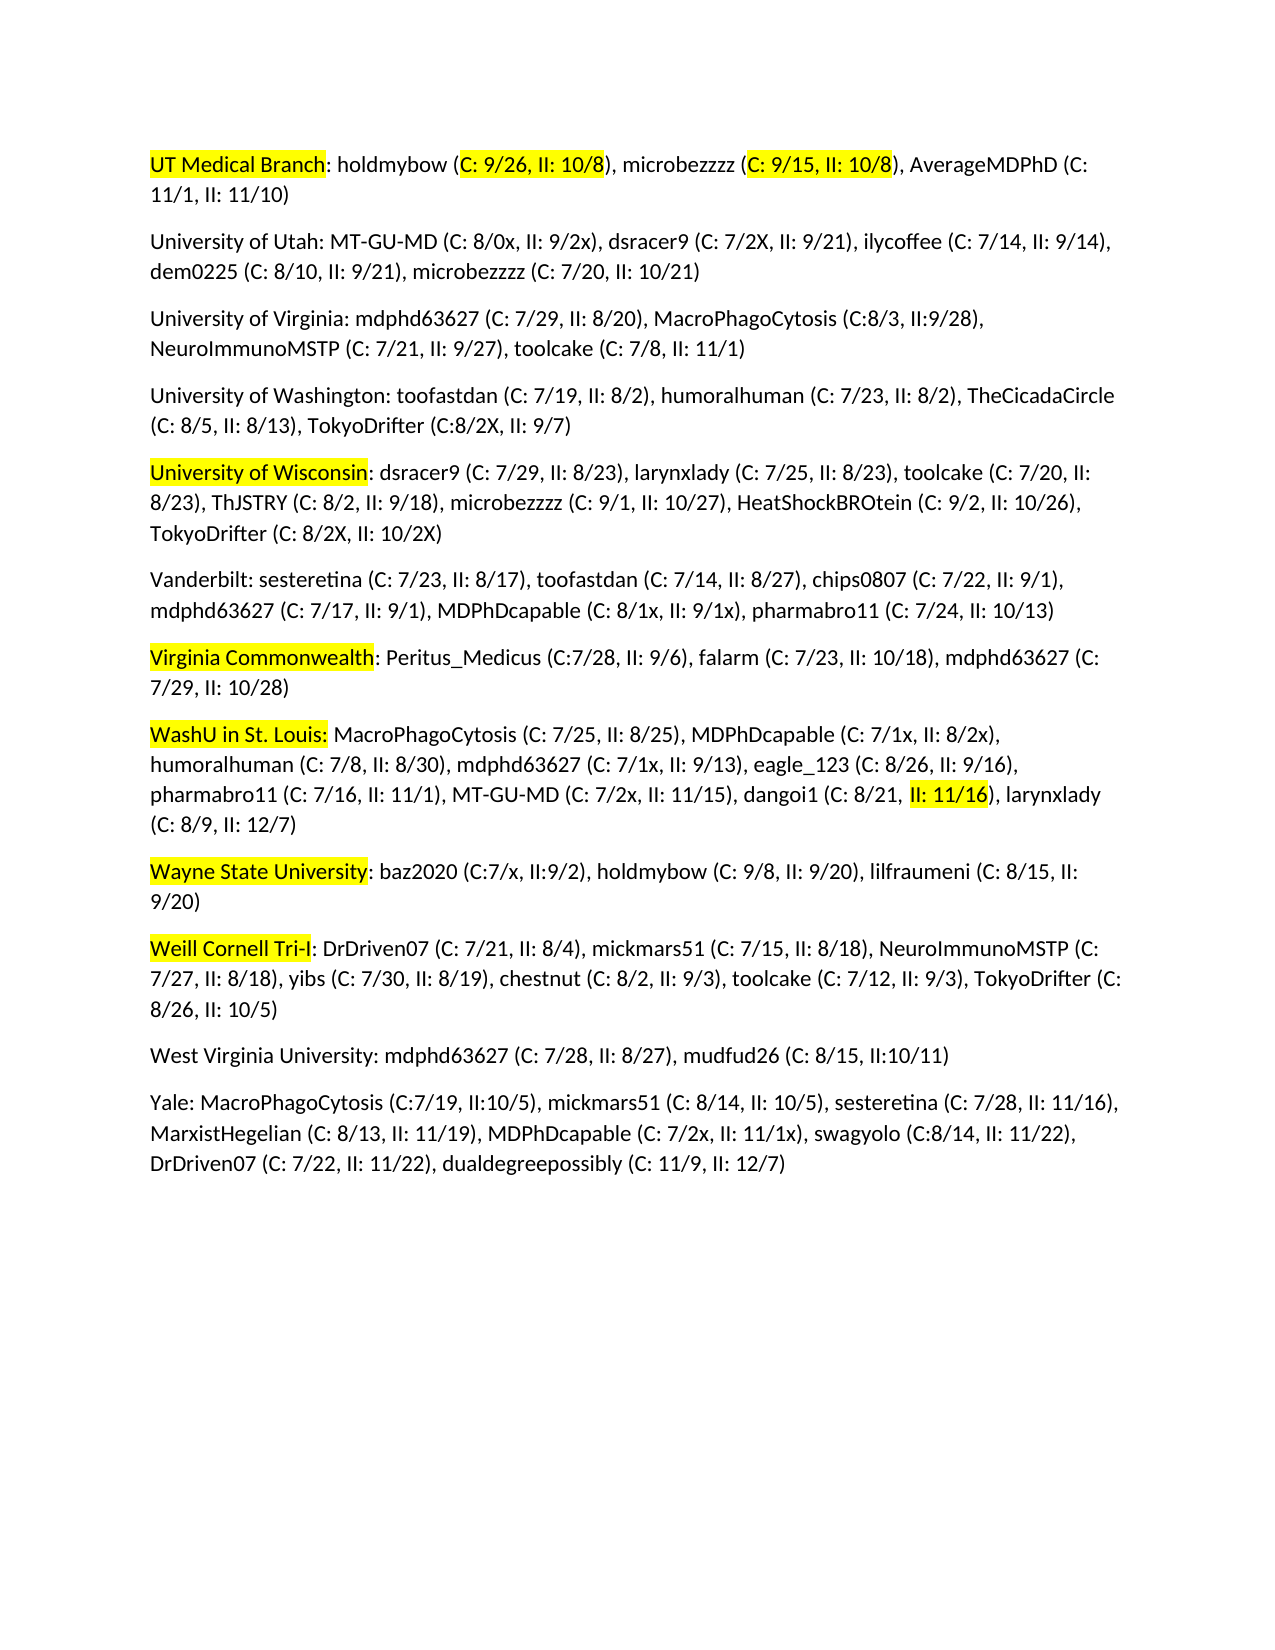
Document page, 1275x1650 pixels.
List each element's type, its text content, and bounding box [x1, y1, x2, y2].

text Wayne State University: baz2020 (C:7/x, II:9/2), holdmybow (C: 9/8, II: 9/20), lilfraumeni (C: 8/15, II: 9/20) [150, 857, 1125, 916]
text West Virginia University: mdphd63627 (C: 7/28, II: 8/27), mudfud26 (C: 8/15, II:10/11) [150, 1042, 1125, 1070]
text Vanderbilt: sesteretina (C: 7/23, II: 8/17), toofastdan (C: 7/14, II: 8/27), chips0807 (C: 7/22, II: 9/1), mdphd63627 (C: 7/17, II: 9/1), MDPhDcapable (C: 8/1x, II: 9/1x), pharmabro11 (C: 7/24, II: 10/13) [150, 566, 1125, 624]
text Virginia Commonwealth: Peritus_Medicus (C:7/28, II: 9/6), falarm (C: 7/23, II: 10/18), mdphd63627 (C: 7/29, II: 10/28) [150, 643, 1125, 701]
text UT Medical Branch: holdmybow (C: 9/26, II: 10/8), microbezzzz (C: 9/15, II: 10/8), AverageMDPhD (C: 11/1, II: 11/10) [150, 150, 1125, 208]
text University of Washington: toofastdan (C: 7/19, II: 8/2), humoralhuman (C: 7/23, II: 8/2), TheCicadaCircle (C: 8/5, II: 8/13), TokyoDrifter (C:8/2X, II: 9/7) [150, 381, 1125, 439]
text University of Virginia: mdphd63627 (C: 7/29, II: 8/20), MacroPhagoCytosis (C:8/3, II:9/28), NeuroImmunoMSTP (C: 7/21, II: 9/27), toolcake (C: 7/8, II: 11/1) [150, 304, 1125, 362]
text Weill Cornell Tri-I: DrDriven07 (C: 7/21, II: 8/4), mickmars51 (C: 7/15, II: 8/18), NeuroImmunoMSTP (C: 7/27, II: 8/18), yibs (C: 7/30, II: 8/19), chestnut (C: 8/2, II: 9/3), toolcake (C: 7/12, II: 9/3), TokyoDrifter (C: 8/26, II: 10/5) [150, 934, 1125, 1023]
text University of Utah: MT-GU-MD (C: 8/0x, II: 9/2x), dsracer9 (C: 7/2X, II: 9/21), ilycoffee (C: 7/14, II: 9/14), dem0225 (C: 8/10, II: 9/21), microbezzzz (C: 7/20, II: 10/21) [150, 227, 1125, 285]
text WashU in St. Louis: MacroPhagoCytosis (C: 7/25, II: 8/25), MDPhDcapable (C: 7/1x, II: 8/2x), humoralhuman (C: 7/8, II: 8/30), mdphd63627 (C: 7/1x, II: 9/13), eagle_123 (C: 8/26, II: 9/16), pharmabro11 (C: 7/16, II: 11/1), MT-GU-MD (C: 7/2x, II: 11/15), dangoi1 (C: 8/21, II: 11/16), larynxlady (C: 8/9, II: 12/7) [150, 720, 1125, 838]
text Yale: MacroPhagoCytosis (C:7/19, II:10/5), mickmars51 (C: 8/14, II: 10/5), sesteretina (C: 7/28, II: 11/16), MarxistHegelian (C: 8/13, II: 11/19), MDPhDcapable (C: 7/2x, II: 11/1x), swagyolo (C:8/14, II: 11/22), DrDriven07 (C: 7/22, II: 11/22), dualdegreepossibly (C: 11/9, II: 12/7) [150, 1088, 1125, 1177]
text University of Wisconsin: dsracer9 (C: 7/29, II: 8/23), larynxlady (C: 7/25, II: 8/23), toolcake (C: 7/20, II: 8/23), ThJSTRY (C: 8/2, II: 9/18), microbezzzz (C: 9/1, II: 10/27), HeatShockBROtein (C: 9/2, II: 10/26), TokyoDrifter (C: 8/2X, II: 10/2X) [150, 458, 1125, 547]
